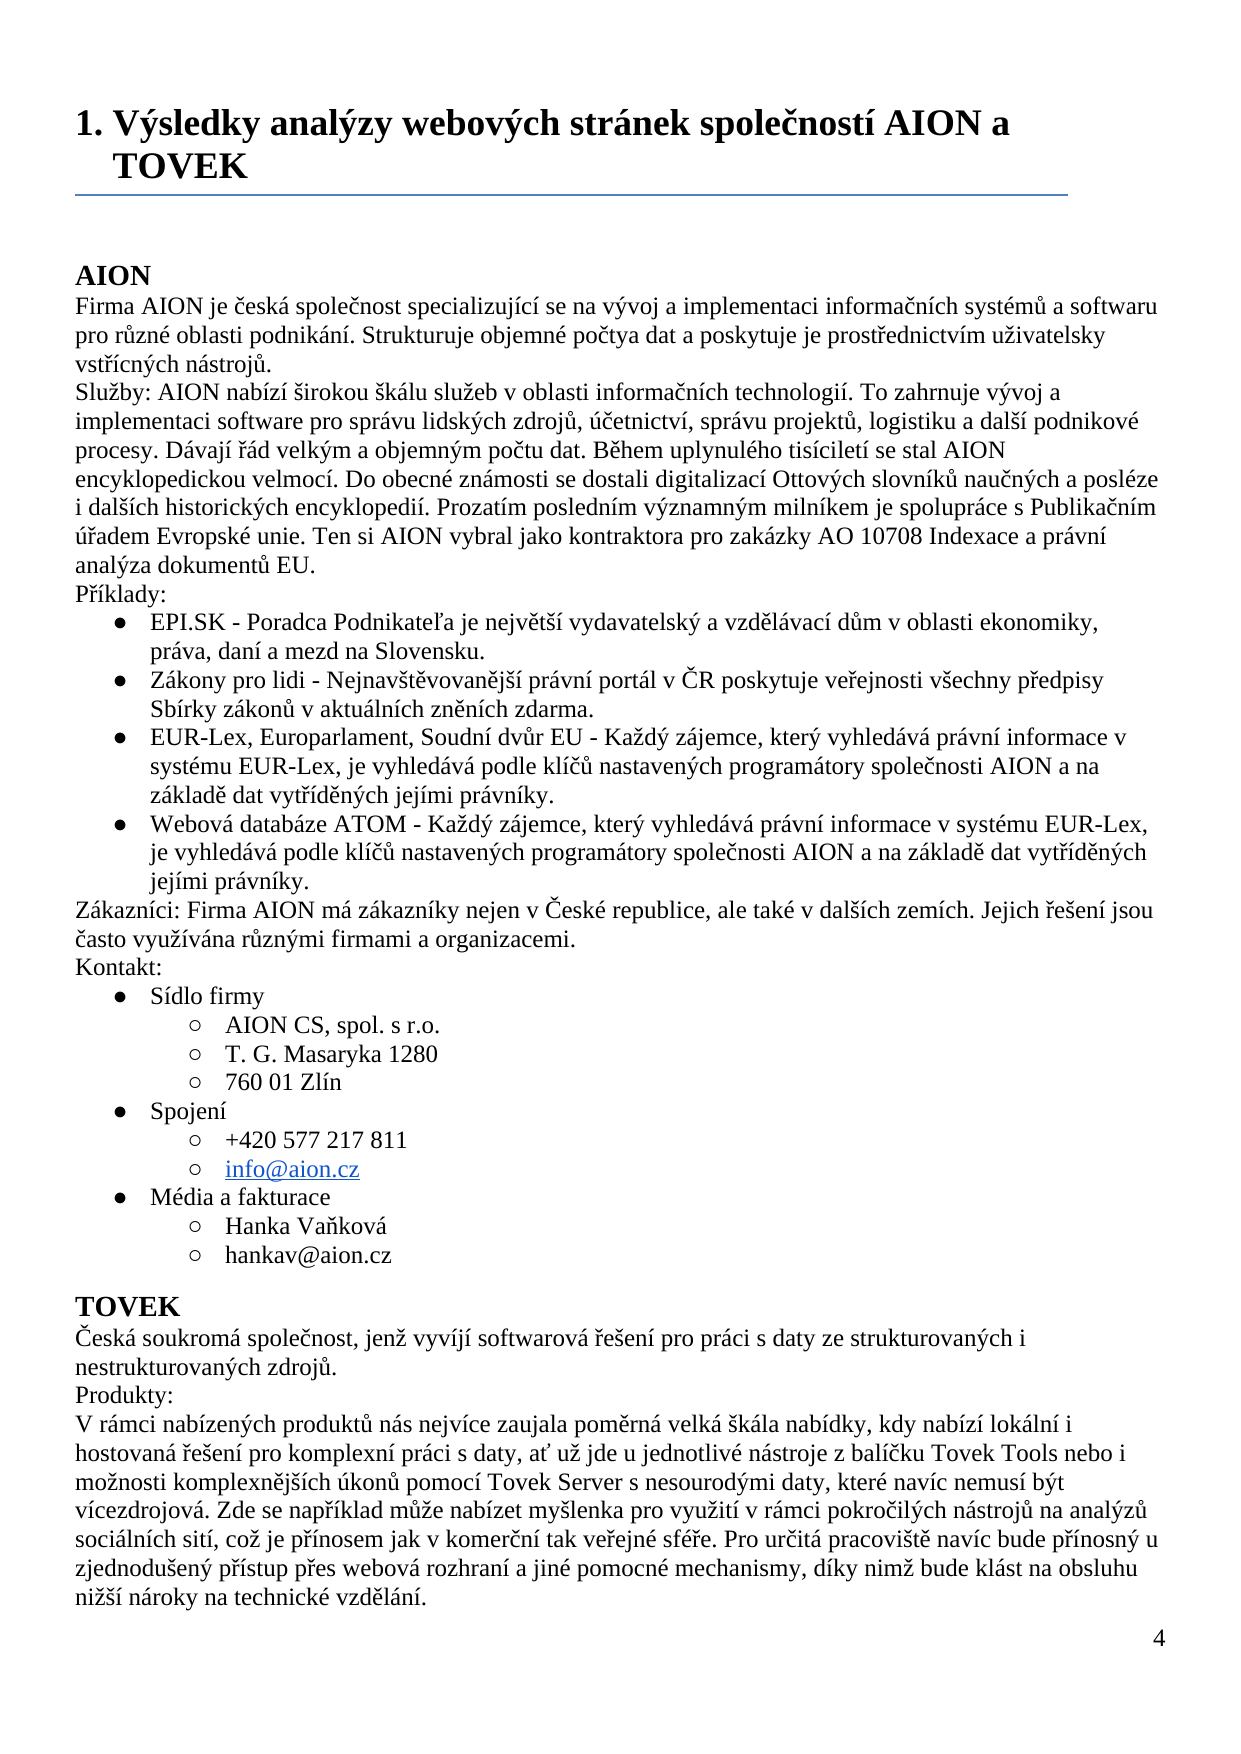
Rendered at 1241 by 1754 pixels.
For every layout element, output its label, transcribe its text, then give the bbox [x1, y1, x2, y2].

subtitle TOVEK [75, 1289, 1165, 1323]
list T. G. Masaryka 1280 [187, 1039, 1165, 1067]
list Webová databáze ATOM - Každý zájemce, který vyhledává právní informace v systému EUR-Lex, je vyhledává podle klíčů nastavených programátory společnosti AION a na základě dat vytříděných jejími právníky. [112, 809, 1165, 895]
list Zákony pro lidi - Nejnavštěvovanější právní portál v ČR poskytuje veřejnosti všechny předpisy Sbírky zákonů v aktuálních zněních zdarma. [112, 665, 1165, 722]
text Produkty: V rámci nabízených produktů nás nejvíce zaujala poměrná velká škála nabídky, kdy nabízí lokální i hostovaná řešení pro komplexní práci s daty, ať už jde u jednotlivé nástroje z balíčku Tovek Tools nebo i možnosti komplexnějších úkonů pomocí Tovek Server s nesourodými daty, které navíc nemusí být vícezdrojová. Zde se například může nabízet myšlenka pro využití v rámci pokročilých nástrojů na analýzů sociálních sití, což je přínosem jak v komerční tak veřejné sféře. Pro určitá pracoviště navíc bude přínosný u zjednodušený přístup přes webová rozhraní a jiné pomocné mechanismy, díky nimž bude klást na obsluhu nižší nároky na technické vzdělání. [75, 1381, 1165, 1611]
list Média a fakturace [112, 1182, 1165, 1211]
text Kontakt: [75, 952, 1165, 981]
list 760 01 Zlín [187, 1067, 1165, 1096]
list EUR-Lex, Europarlament, Soudní dvůr EU - Každý zájemce, který vyhledává právní informace v systému EUR-Lex, je vyhledává podle klíčů nastavených programátory společnosti AION a na základě dat vytříděných jejími právníky. [112, 722, 1165, 809]
list EPI.SK - Poradca Podnikateľa je největší vydavatelský a vzdělávací dům v oblasti ekonomiky, práva, daní a mezd na Slovensku. [112, 607, 1165, 665]
list +420 577 217 811 [187, 1125, 1165, 1154]
subtitle AION [75, 258, 1165, 291]
subtitle 1. Výsledky analýzy webových stránek společností AION a TOVEK [75, 100, 1068, 194]
list Spojení [112, 1096, 1165, 1125]
text Zákazníci: Firma AION má zákazníky nejen v České republice, ale také v dalších zemích. Jejich řešení jsou často využívána různými firmami a organizacemi. [75, 895, 1165, 952]
text Firma AION je česká společnost specializující se na vývoj a implementaci informačních systémů a softwaru pro různé oblasti podnikání. Strukturuje objemné počtya dat a poskytuje je prostřednictvím uživatelsky vstřícných nástrojů. [75, 291, 1165, 377]
list AION CS, spol. s r.o. [187, 1010, 1165, 1039]
list info@aion.cz [187, 1154, 1165, 1182]
list Sídlo firmy [112, 981, 1165, 1010]
text Příklady: [75, 579, 1165, 607]
list hankav@aion.cz [187, 1240, 1165, 1269]
list Hanka Vaňková [187, 1211, 1165, 1240]
text Služby: AION nabízí širokou škálu služeb v oblasti informačních technologií. To zahrnuje vývoj a implementaci software pro správu lidských zdrojů, účetnictví, správu projektů, logistiku a další podnikové procesy. Dávají řád velkým a objemným počtu dat. Během uplynulého tisíciletí se stal AION encyklopedickou velmocí. Do obecné známosti se dostali digitalizací Ottových slovníků naučných a posléze i dalších historických encyklopedií. Prozatím posledním významným milníkem je spolupráce s Publikačním úřadem Evropské unie. Ten si AION vybral jako kontraktora pro zakázky AO 10708 Indexace a právní analýza dokumentů EU. [75, 377, 1165, 579]
text Česká soukromá společnost, jenž vyvíjí softwarová řešení pro práci s daty ze strukturovaných i nestrukturovaných zdrojů. [75, 1323, 1165, 1381]
